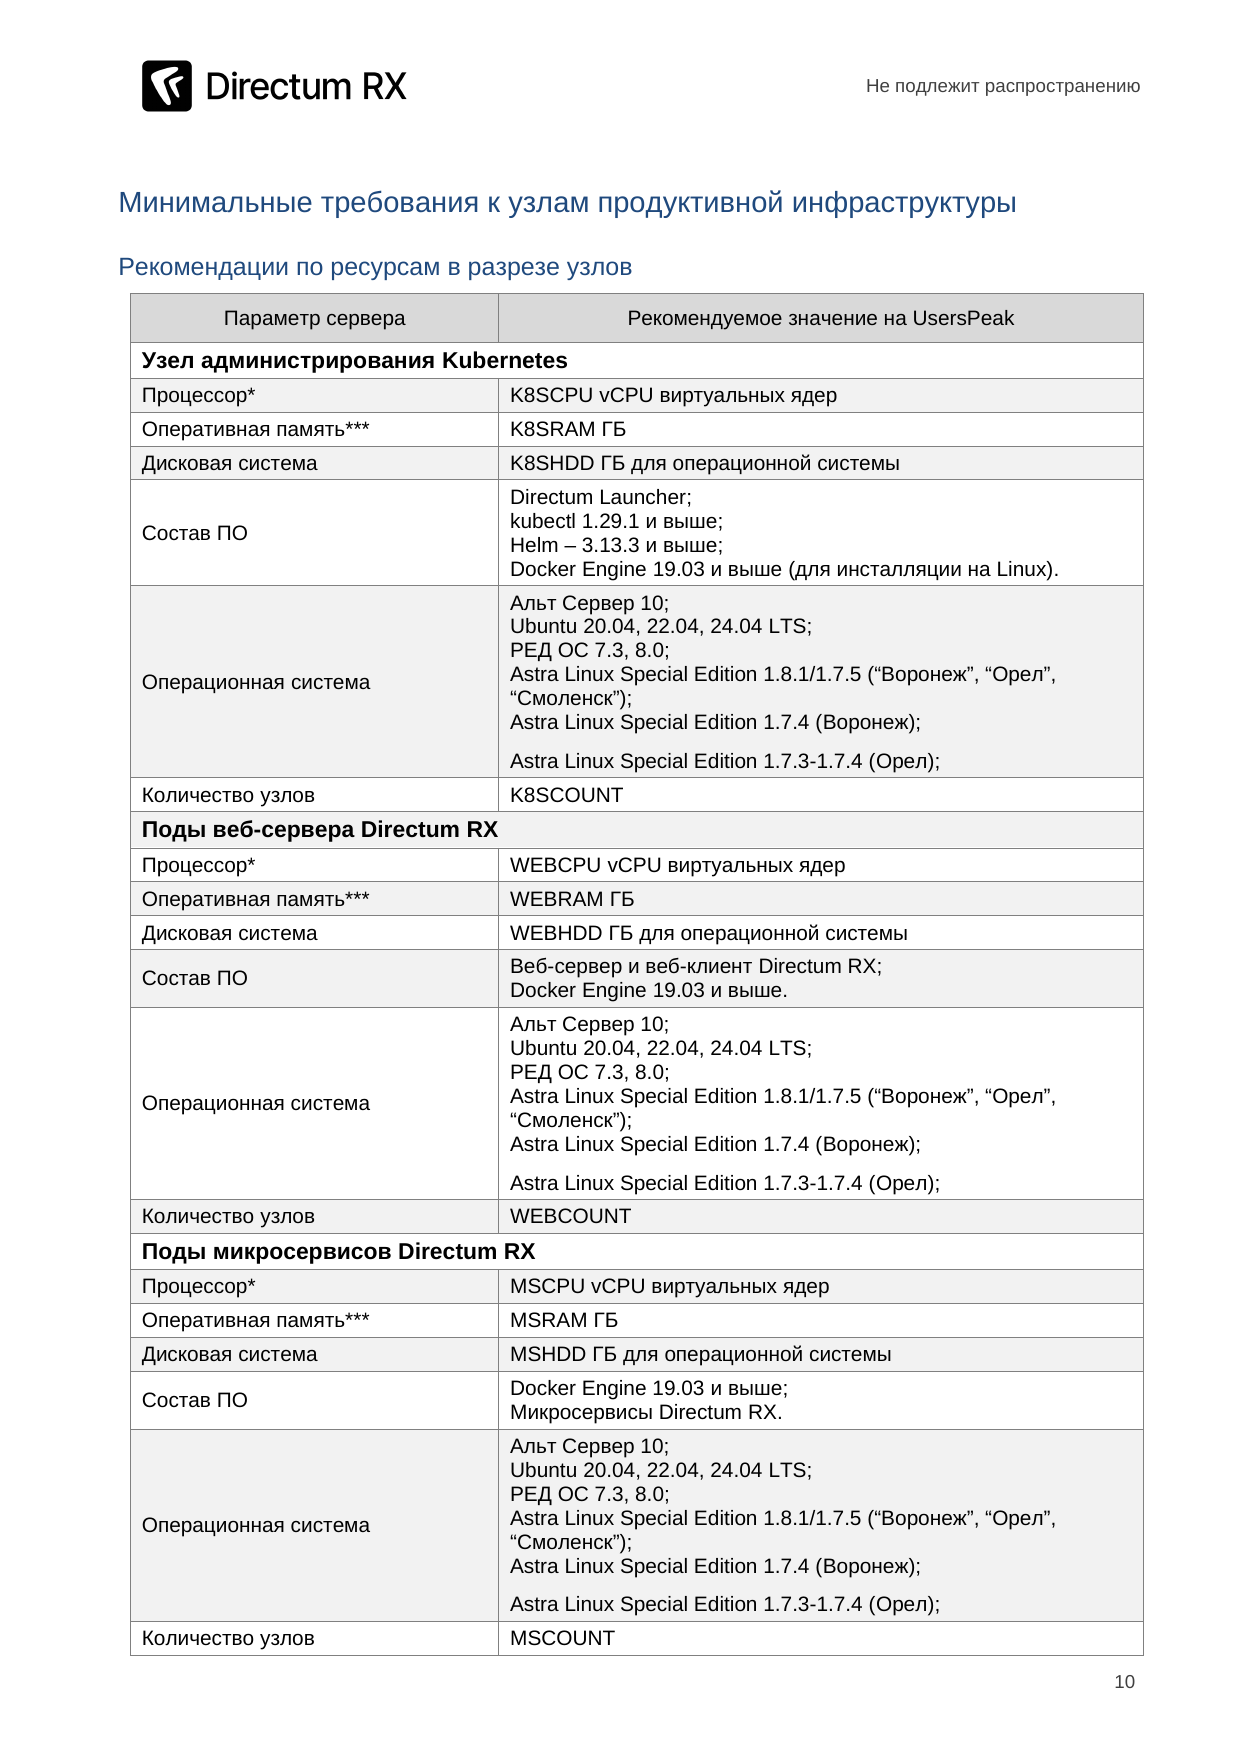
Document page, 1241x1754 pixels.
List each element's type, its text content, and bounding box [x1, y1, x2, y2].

table_cell Дисковая система [131, 1338, 498, 1371]
table_cell Поды веб-сервера Directum RX [131, 812, 1143, 847]
table_cell WEBCPU vCPU виртуальных ядер [499, 849, 1143, 881]
table_cell Дисковая система [131, 447, 498, 479]
table_cell Поды микросервисов Directum RX [131, 1234, 1143, 1269]
table_cell WEBRAM ГБ [499, 882, 1143, 915]
table_cell Процессор* [131, 1270, 498, 1303]
table_cell Дисковая система [131, 916, 498, 949]
table_cell Оперативная память*** [131, 413, 498, 446]
table_cell Количество узлов [131, 1622, 498, 1654]
table_cell Операционная система [131, 1430, 498, 1621]
table_cell Состав ПО [131, 950, 498, 1007]
picture [140, 59, 410, 114]
table_cell Directum Launcher; kubectl 1.29.1 и выше; Helm – 3.13.3 и выше; Docker Engine 19.03 и выше (для инсталляции на Linux). [499, 480, 1143, 585]
table_cell K8SCOUNT [499, 778, 1143, 811]
table_cell Количество узлов [131, 1200, 498, 1233]
table_cell Оперативная память*** [131, 882, 498, 915]
table_cell WEBCOUNT [499, 1200, 1143, 1233]
table_cell K8SCPU vCPU виртуальных ядер [499, 379, 1143, 412]
table_header Рекомендуемое значение на UsersPeak [499, 294, 1143, 342]
table_cell K8SRAM ГБ [499, 413, 1143, 446]
table_cell Веб-сервер и веб-клиент Directum RX; Docker Engine 19.03 и выше. [499, 950, 1143, 1007]
table_cell Оперативная память*** [131, 1304, 498, 1337]
table_cell Узел администрирования Kubernetes [131, 343, 1143, 378]
table_cell Процессор* [131, 379, 498, 412]
table_cell MSCPU vCPU виртуальных ядер [499, 1270, 1143, 1303]
table_cell Состав ПО [131, 1372, 498, 1428]
subtitle Минимальные требования к узлам продуктивной инфраструктуры [118, 185, 1152, 218]
table_cell K8SHDD ГБ для операционной системы [499, 447, 1143, 479]
table_cell Количество узлов [131, 778, 498, 811]
table_cell Операционная система [131, 586, 498, 777]
table_cell WEBHDD ГБ для операционной системы [499, 916, 1143, 949]
subtitle Рекомендации по ресурсам в разрезе узлов [118, 252, 1152, 281]
table_cell MSHDD ГБ для операционной системы [499, 1338, 1143, 1371]
table_cell Операционная система [131, 1008, 498, 1199]
table_header Параметр сервера [131, 294, 498, 342]
table_cell Docker Engine 19.03 и выше; Микросервисы Directum RX. [499, 1372, 1143, 1428]
table_cell MSRAM ГБ [499, 1304, 1143, 1337]
table_cell MSCOUNT [499, 1622, 1143, 1654]
table_cell Состав ПО [131, 480, 498, 585]
table_cell Процессор* [131, 849, 498, 881]
